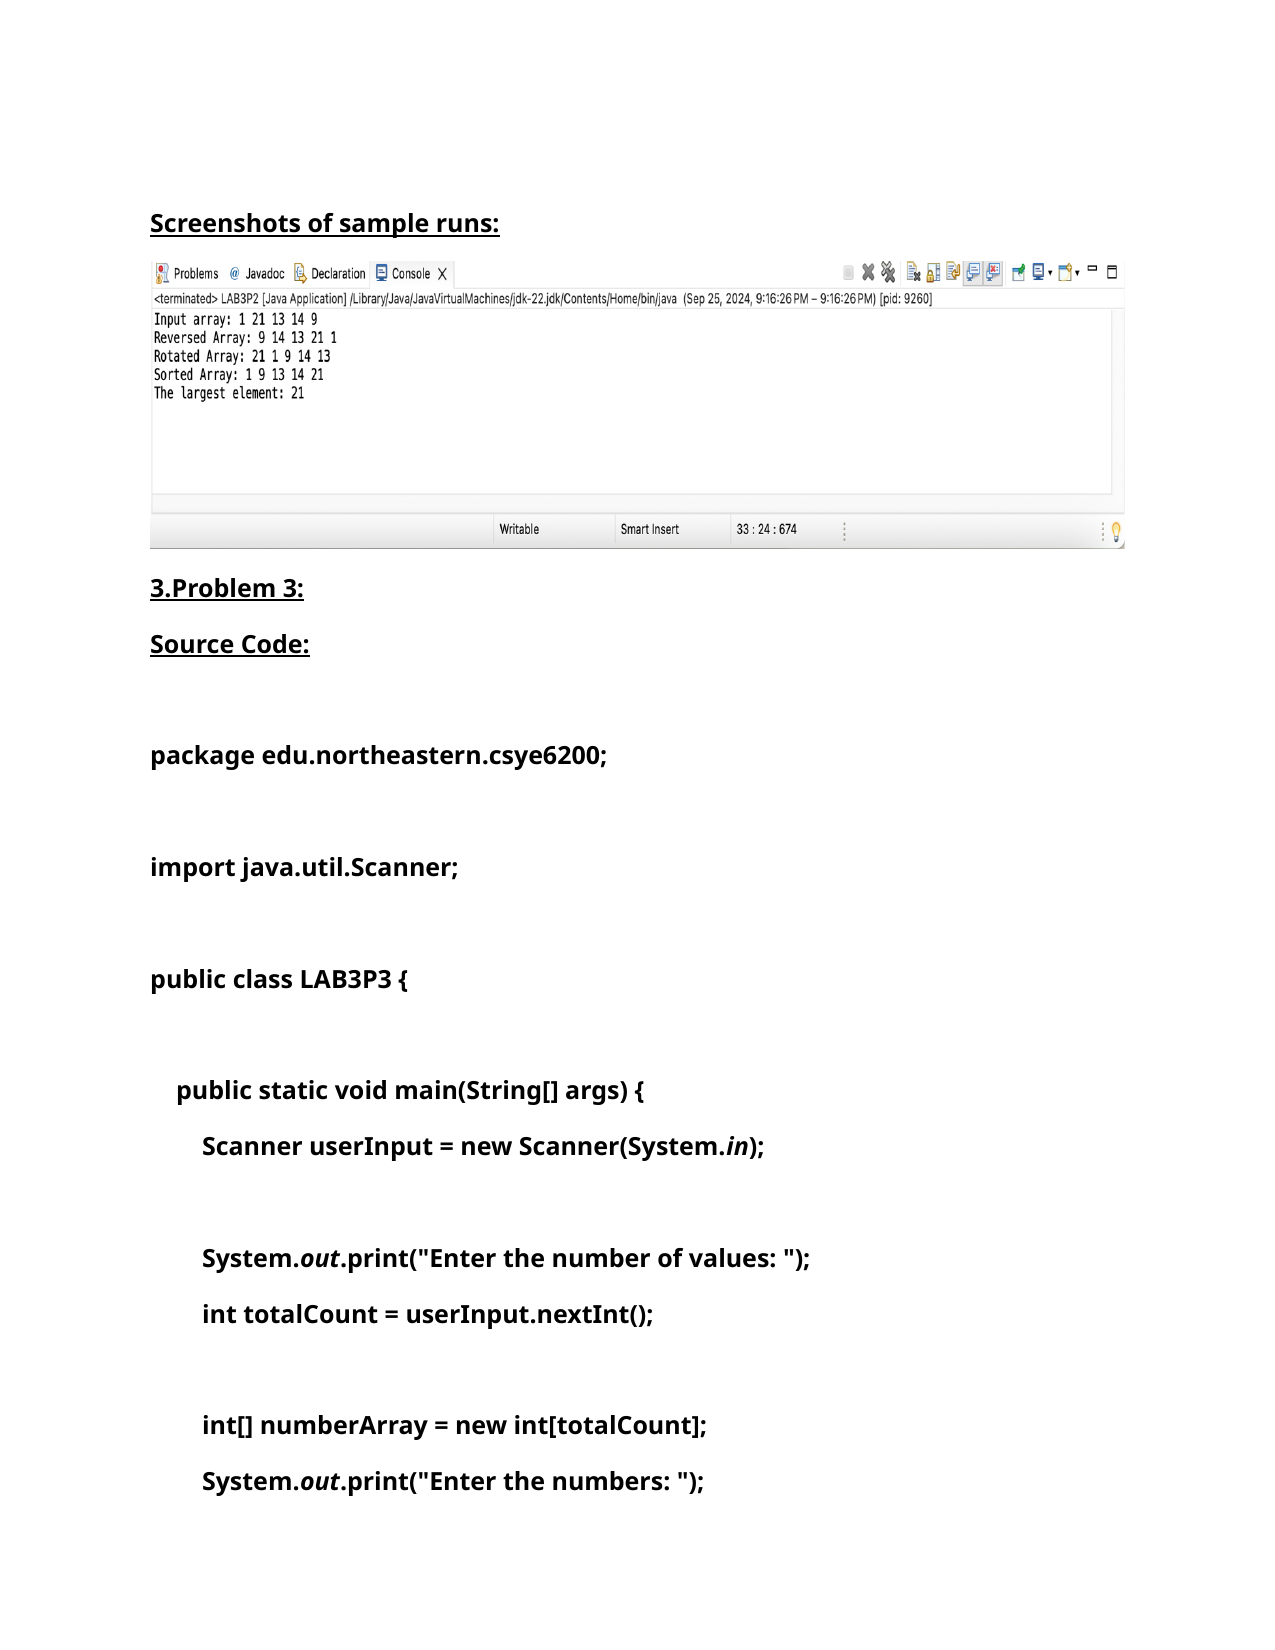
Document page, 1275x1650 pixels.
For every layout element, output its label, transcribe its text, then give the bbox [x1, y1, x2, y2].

text package edu.northeastern.csye6200; [150, 738, 1125, 772]
text int totalCount = userInput.nextInt(); [150, 1296, 1125, 1330]
text public class LAB3P3 { [150, 961, 1125, 995]
text System.out.print("Enter the numbers: "); [150, 1464, 1125, 1498]
text Scanner userInput = new Scanner(System.in); [150, 1129, 1125, 1163]
picture [150, 261, 1125, 549]
text public static void main(String[] args) { [150, 1073, 1125, 1107]
text System.out.print("Enter the number of values: "); [150, 1241, 1125, 1274]
text Screenshots of sample runs: [150, 206, 1125, 240]
text import java.util.Scanner; [150, 850, 1125, 884]
text Source Code: [150, 626, 1125, 660]
text int[] numberArray = new int[totalCount]; [150, 1408, 1125, 1442]
text 3.Problem 3: [150, 571, 1125, 604]
